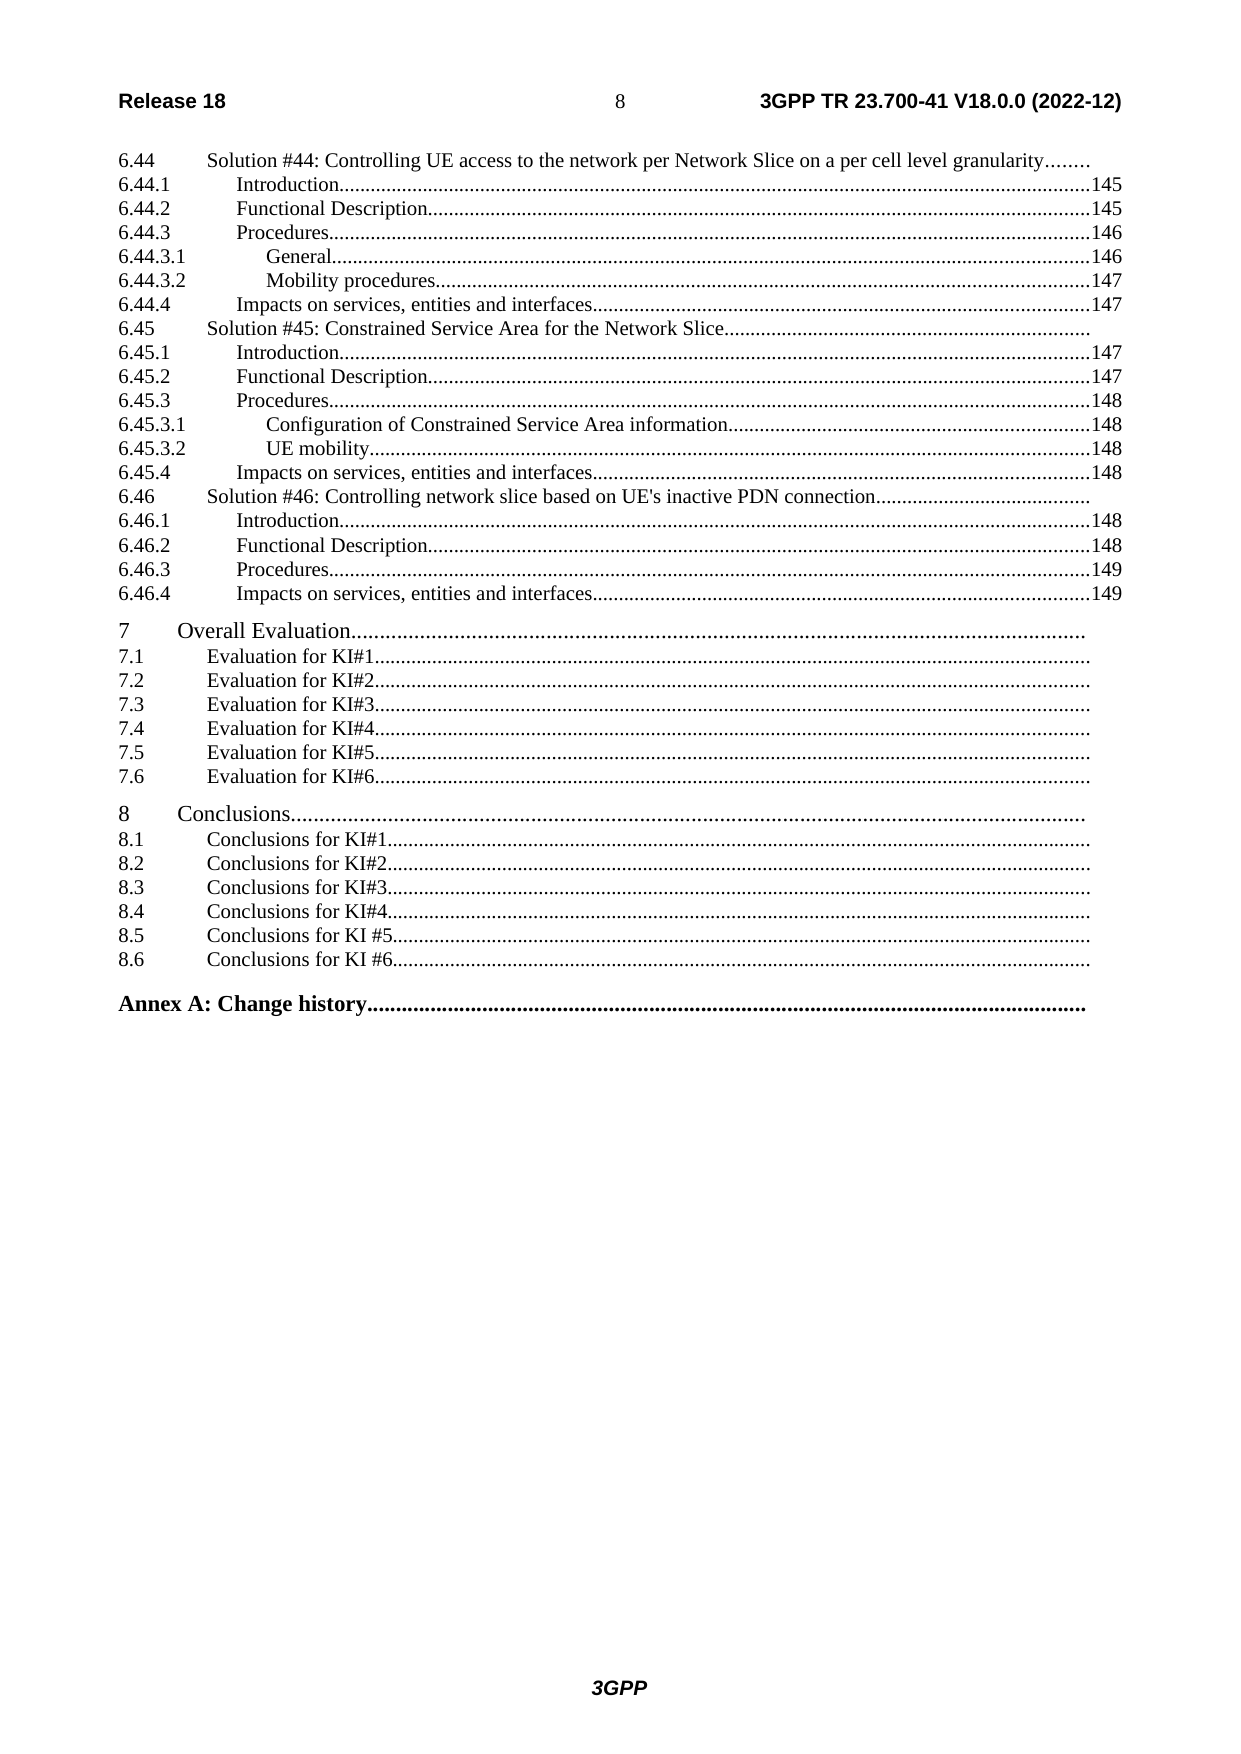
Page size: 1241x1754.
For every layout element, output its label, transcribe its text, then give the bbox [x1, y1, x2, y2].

text 8.2 Conclusions for KI#2 161 [118, 851, 1078, 875]
text 8.5 Conclusions for KI #5 165 [118, 923, 1078, 947]
text 7.5 Evaluation for KI#5 156 [118, 740, 1078, 764]
text 6.44.4 Impacts on services, entities and interfaces 147 [118, 292, 1122, 316]
text 6.44.1 Introduction 145 [118, 172, 1122, 196]
text 7.6 Evaluation for KI#6 157 [118, 764, 1078, 788]
text 7.4 Evaluation for KI#4 156 [118, 716, 1078, 740]
text 7 Overall Evaluation 149 [118, 617, 1078, 643]
text 7.3 Evaluation for KI#3 154 [118, 692, 1078, 716]
text 6.44 Solution #44: Controlling UE access to the network per Network Slice on a per cell level granularity 145 [118, 147, 1078, 172]
text 7.2 Evaluation for KI#2 154 [118, 668, 1078, 692]
text 6.44.2 Functional Description 145 [118, 196, 1122, 220]
text 7.1 Evaluation for KI#1 149 [118, 643, 1078, 668]
text 8 Conclusions 160 [118, 800, 1078, 827]
text 6.45.3.2 UE mobility 148 [118, 436, 1122, 460]
text 6.44.3.1 General 146 [118, 244, 1122, 268]
text 6.45.2 Functional Description 147 [118, 364, 1122, 388]
text Annex A: Change history 167 [118, 990, 1078, 1016]
text 6.45.3.1 Configuration of Constrained Service Area information 148 [118, 412, 1122, 436]
text 6.46.4 Impacts on services, entities and interfaces 149 [118, 581, 1122, 605]
text 6.46.3 Procedures 149 [118, 557, 1122, 581]
text 6.46.1 Introduction 148 [118, 508, 1122, 532]
text 8.3 Conclusions for KI#3 162 [118, 875, 1078, 899]
text 6.45.4 Impacts on services, entities and interfaces 148 [118, 460, 1122, 484]
text 6.46 Solution #46: Controlling network slice based on UE's inactive PDN connection 148 [118, 484, 1078, 508]
text 6.46.2 Functional Description 148 [118, 532, 1122, 557]
text 8.4 Conclusions for KI#4 163 [118, 899, 1078, 923]
text 6.44.3 Procedures 146 [118, 220, 1122, 244]
text 6.45.1 Introduction 147 [118, 340, 1122, 364]
text 8.6 Conclusions for KI #6 165 [118, 947, 1078, 971]
text 8.1 Conclusions for KI#1 160 [118, 827, 1078, 851]
text 6.44.3.2 Mobility procedures 147 [118, 268, 1122, 292]
text 6.45.3 Procedures 148 [118, 388, 1122, 412]
text 6.45 Solution #45: Constrained Service Area for the Network Slice 147 [118, 316, 1078, 340]
